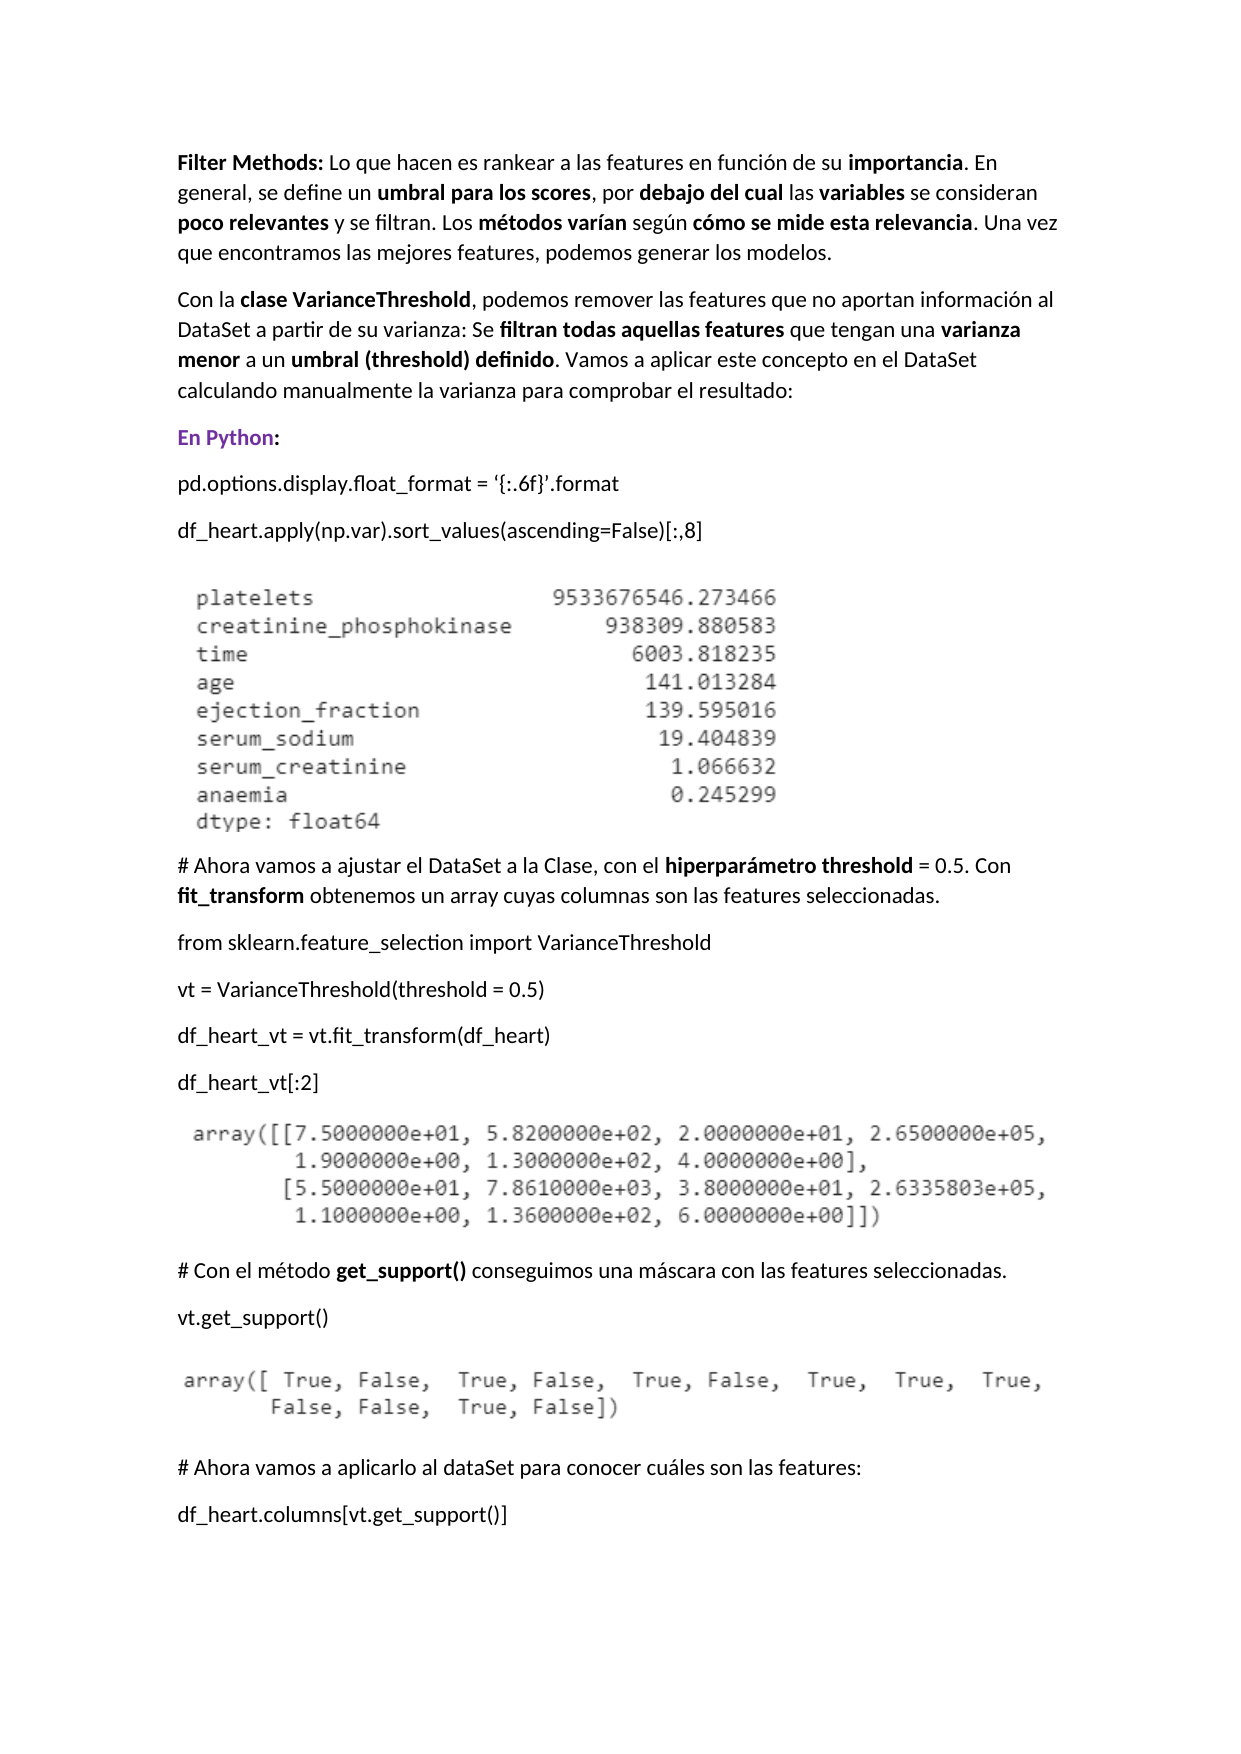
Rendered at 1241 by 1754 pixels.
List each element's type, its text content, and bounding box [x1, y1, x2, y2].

text # Con el método get_support() conseguimos una máscara con las features seleccionadas. [177, 1257, 1063, 1285]
text df_heart_vt[:2] [177, 1068, 1063, 1097]
picture [177, 563, 790, 832]
text pd.options.display.float_format = ‘{:.6f}’.format [177, 469, 1063, 497]
text df_heart.apply(np.var).sort_values(ascending=False)[:,8] [177, 516, 1063, 544]
text vt = VarianceThreshold(threshold = 0.5) [177, 975, 1063, 1003]
text # Ahora vamos a ajustar el DataSet a la Clase, con el hiperparámetro threshold = 0.5. Con fit_transform obtenemos un array cuyas columnas son las features seleccionadas. [177, 851, 1063, 909]
text df_heart.columns[vt.get_support()] [177, 1500, 1063, 1528]
text from sklearn.feature_selection import VarianceThreshold [177, 928, 1063, 956]
text Con la clase VarianceThreshold, podemos remover las features que no aportan información al DataSet a partir de su varianza: Se filtran todas aquellas features que tengan una varianza menor a un umbral (threshold) definido. Vamos a aplicar este concepto en el DataSet calculando manualmente la varianza para comprobar el resultado: [177, 285, 1063, 404]
text En Python: [177, 423, 1063, 451]
text vt.get_support() [177, 1303, 1063, 1332]
picture [177, 1115, 1063, 1238]
text df_heart_vt = vt.fit_transform(df_heart) [177, 1022, 1063, 1050]
text # Ahora vamos a aplicarlo al dataSet para conocer cuáles son las features: [177, 1453, 1063, 1481]
picture [177, 1350, 1063, 1435]
text Filter Methods: Lo que hacen es rankear a las features en función de su importancia. En general, se define un umbral para los scores, por debajo del cual las variables se consideran poco relevantes y se filtran. Los métodos varían según cómo se mide esta relevancia. Una vez que encontramos las mejores features, podemos generar los modelos. [177, 148, 1063, 266]
